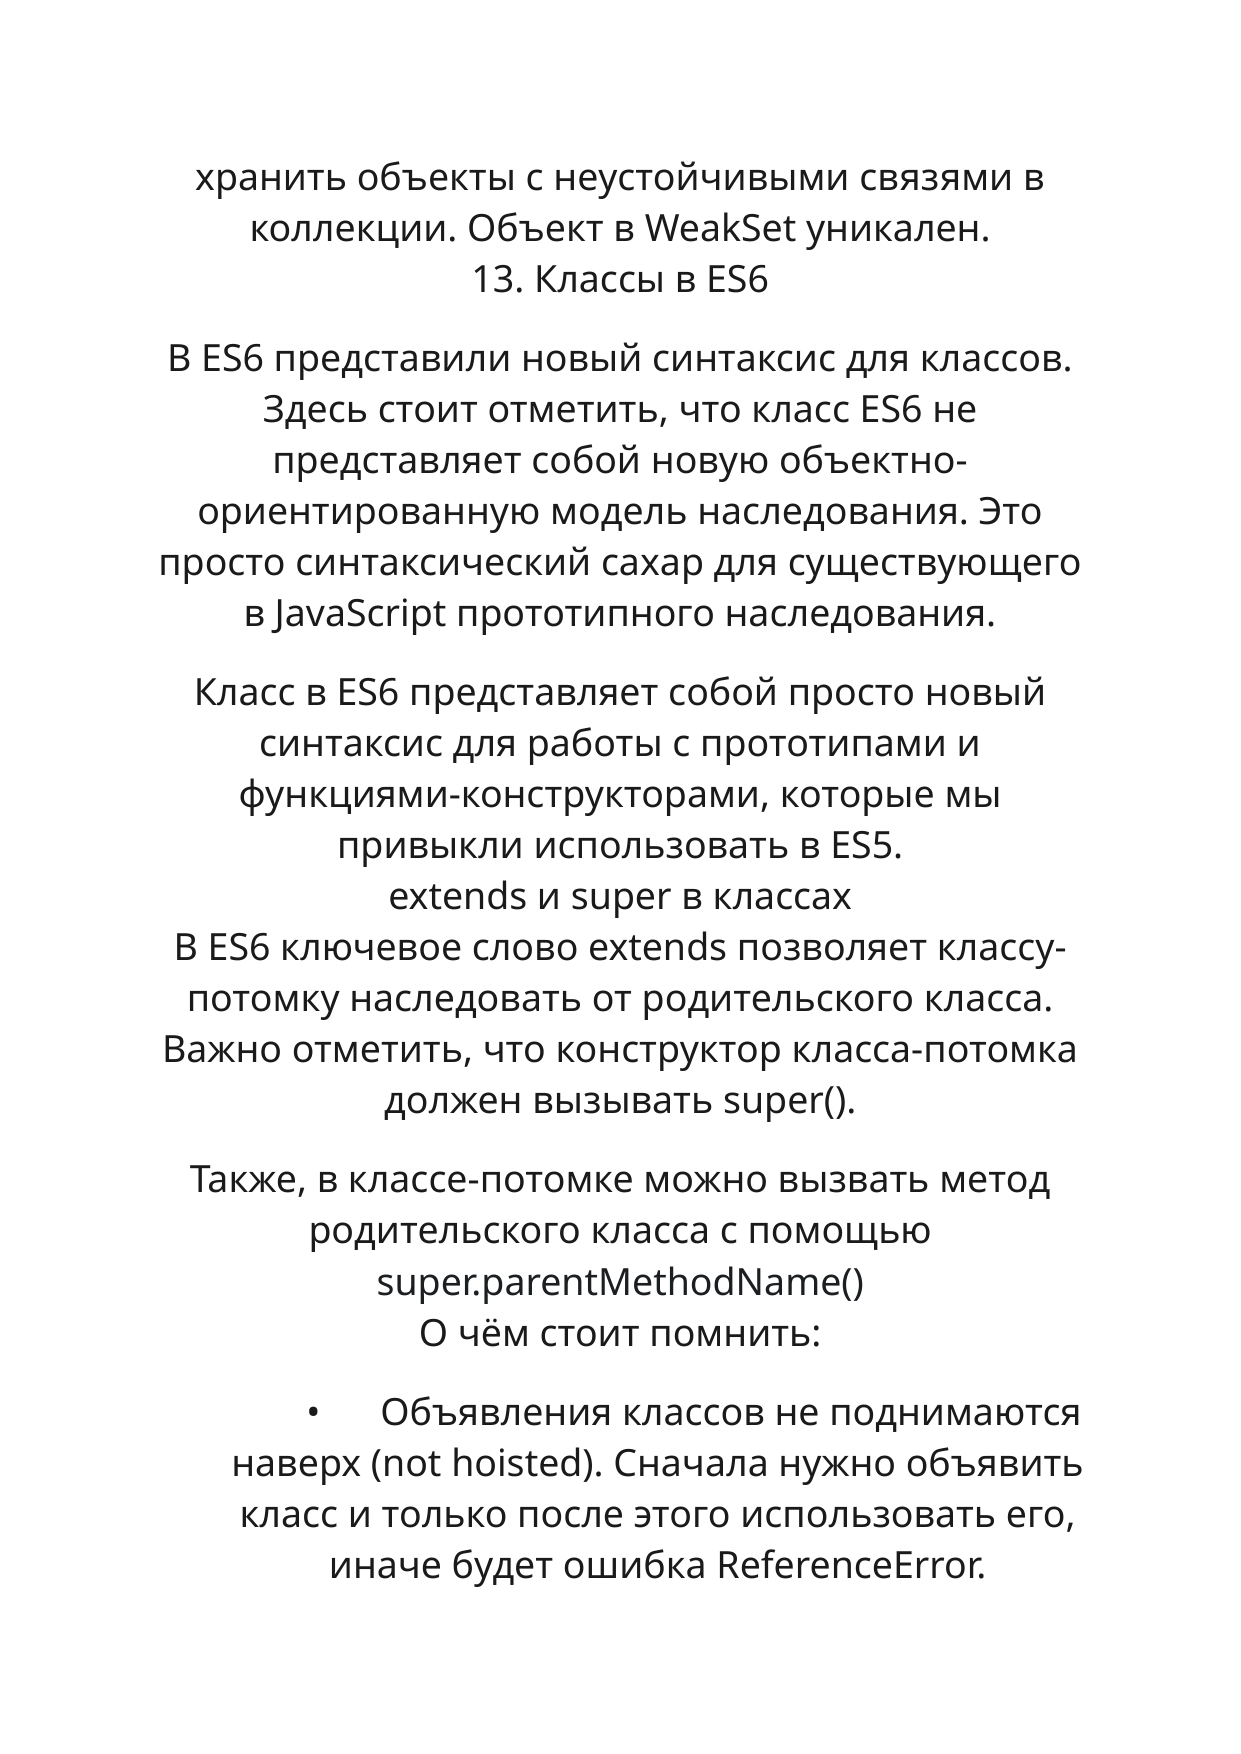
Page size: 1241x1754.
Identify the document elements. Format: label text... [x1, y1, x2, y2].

text В ES6 представили новый синтаксис для классов. Здесь стоит отметить, что класс ES6 не представляет собой новую объектно-ориентированную модель наследования. Это просто синтаксический сахар для существующего в JavaScript прототипного наследования. [150, 463, 1090, 769]
text Аналогично WeakMap, объект WeakSet позволяет хранить объекты с неустойчивыми связями в коллекции. Объект в WeakSet уникален. [150, 230, 1090, 383]
text 13. Классы в ES6 [150, 383, 1090, 434]
text Класс в ES6 представляет собой просто новый синтаксис для работы с прототипами и функциями-конструкторами, которые мы привыкли использовать в ES5. [150, 798, 1090, 1002]
text Также, в классе-потомке можно вызвать метод родительского класса с помощью super.parentMethodName() [150, 1286, 1090, 1439]
text О чём стоит помнить: [150, 1439, 1090, 1490]
text extends и super в классах [150, 1002, 1090, 1053]
text WeakSet [150, 150, 1090, 201]
text В ES6 ключевое слово extends позволяет классу-потомку наследовать от родительского класса. Важно отметить, что конструктор класса-потомка должен вызывать super(). [150, 1053, 1090, 1257]
